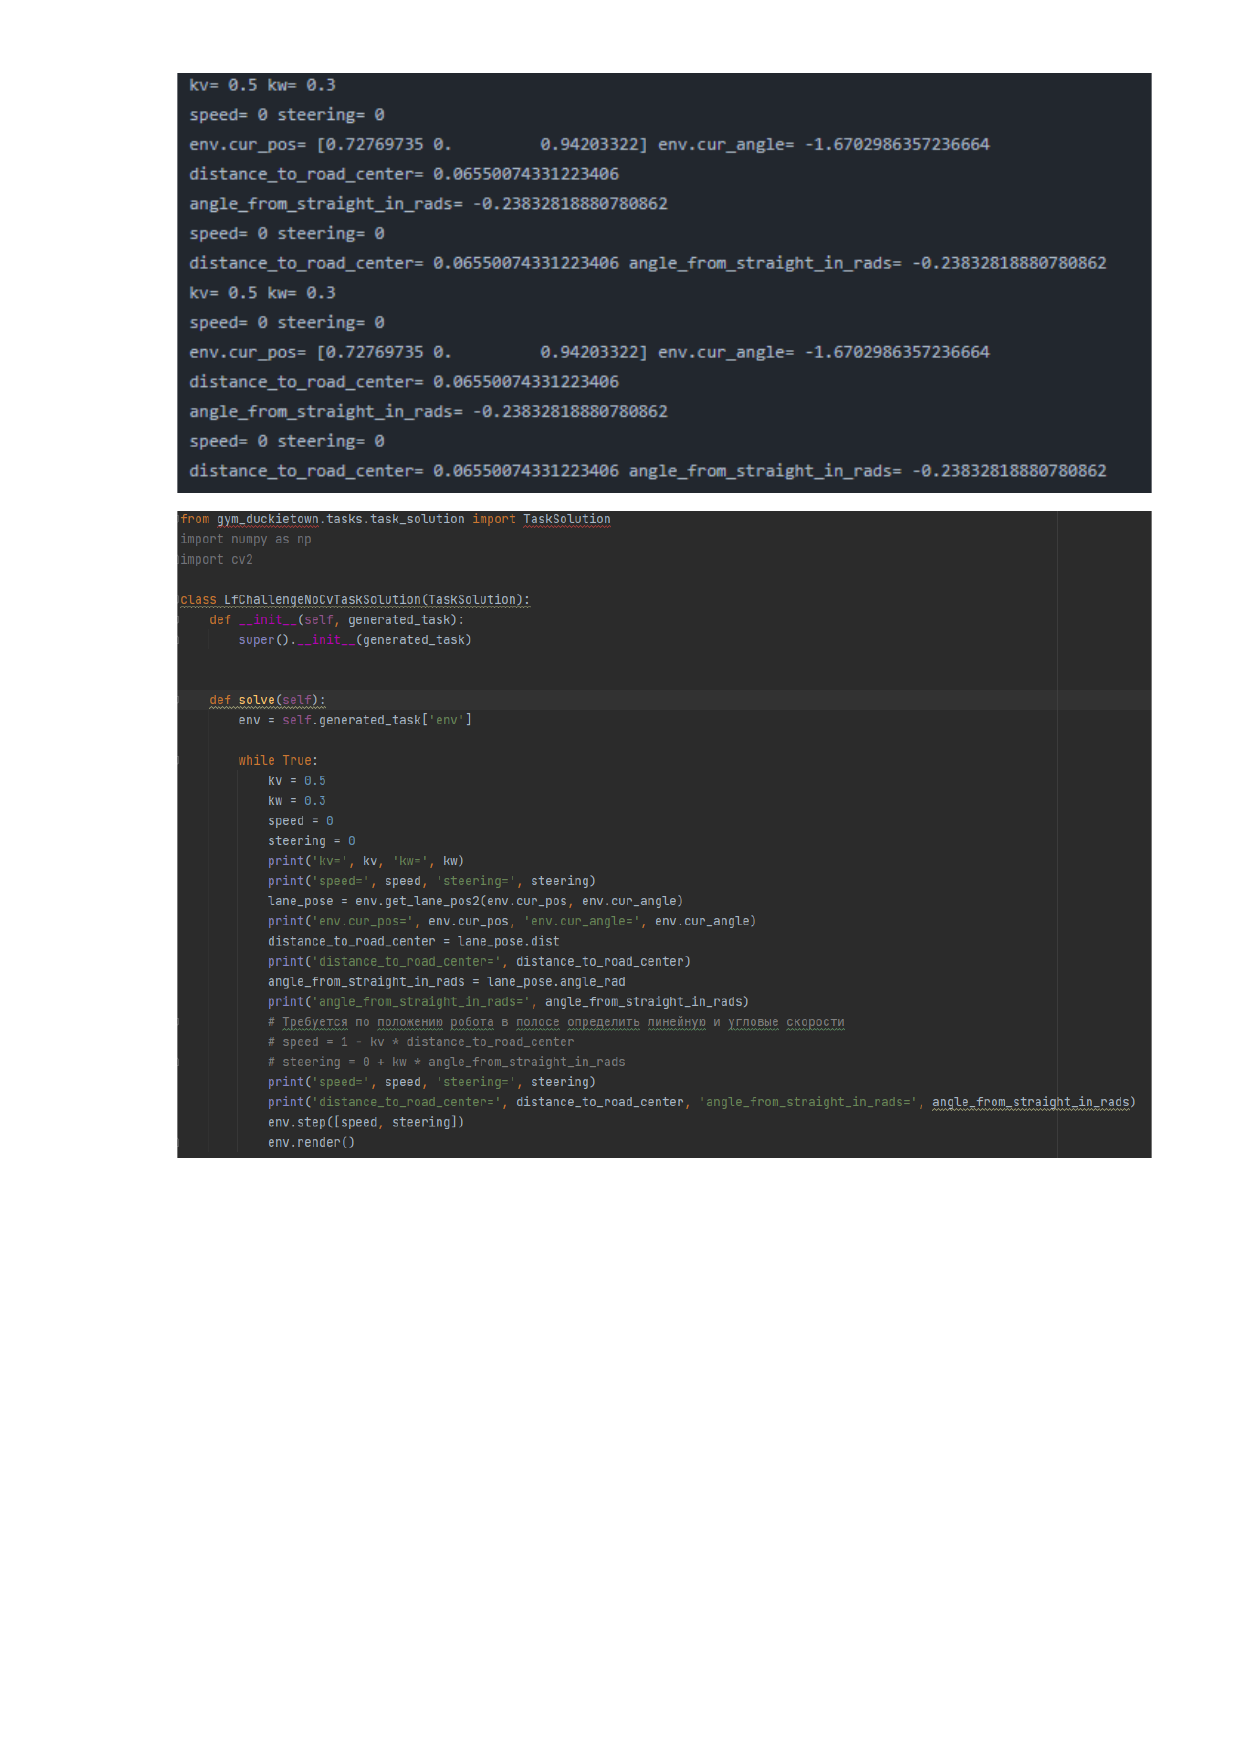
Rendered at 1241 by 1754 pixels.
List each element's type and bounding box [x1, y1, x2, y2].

picture [177, 511, 1152, 1158]
picture [177, 73, 1152, 493]
